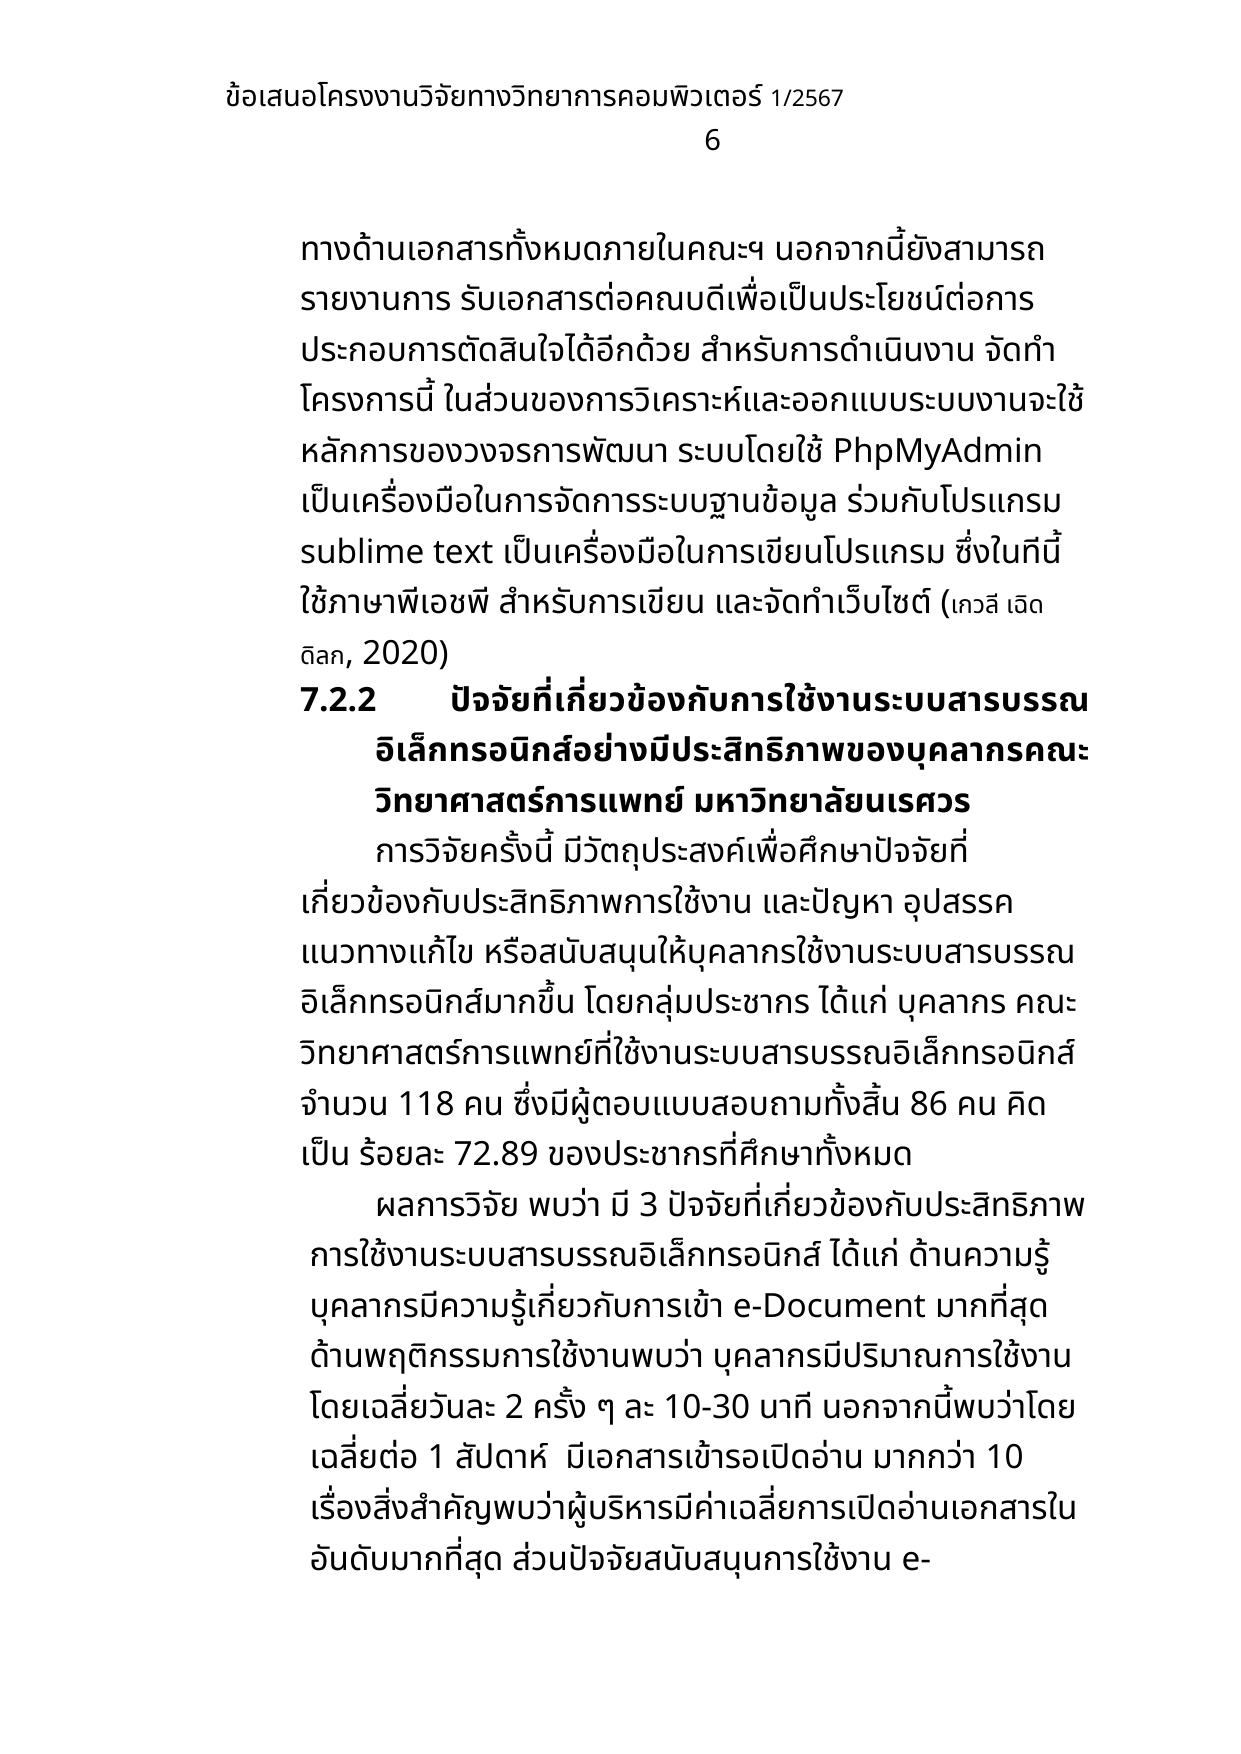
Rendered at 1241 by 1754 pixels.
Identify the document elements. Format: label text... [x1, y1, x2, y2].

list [309, 1181, 1090, 1585]
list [300, 225, 1090, 676]
list การวิจัยครั้งนี้ มีวัตถุประสงค์เพื่อศึกษาปัจจัยที่เกี่ยวข้องกับประสิทธิภาพการใช้งาน และปัญหา อุปสรรค แนวทางแก้ไข หรือสนับสนุนให้บุคลากรใช้งานระบบสารบรรณอิเล็กทรอนิกส์มากขึ้น โดยกลุ่มประชากร ได้แก่ บุคลากร คณะวิทยาศาสตร์การแพทย์ที่ใช้งานระบบสารบรรณอิเล็กทรอนิกส์ จำนวน 118 คน ซึ่งมีผู้ตอบแบบสอบถามทั้งสิ้น 86 คน คิดเป็น ร้อยละ 72.89 ของประชากรที่ศึกษาทั้งหมด [300, 827, 1090, 1181]
list ปัจจัยที่เกี่ยวข้องกับการใช้งานระบบสารบรรณอิเล็กทรอนิกส์อย่างมีประสิทธิภาพของบุคลากรคณะวิทยาศาสตร์การแพทย์ มหาวิทยาลัยนเรศวร [300, 676, 1090, 827]
